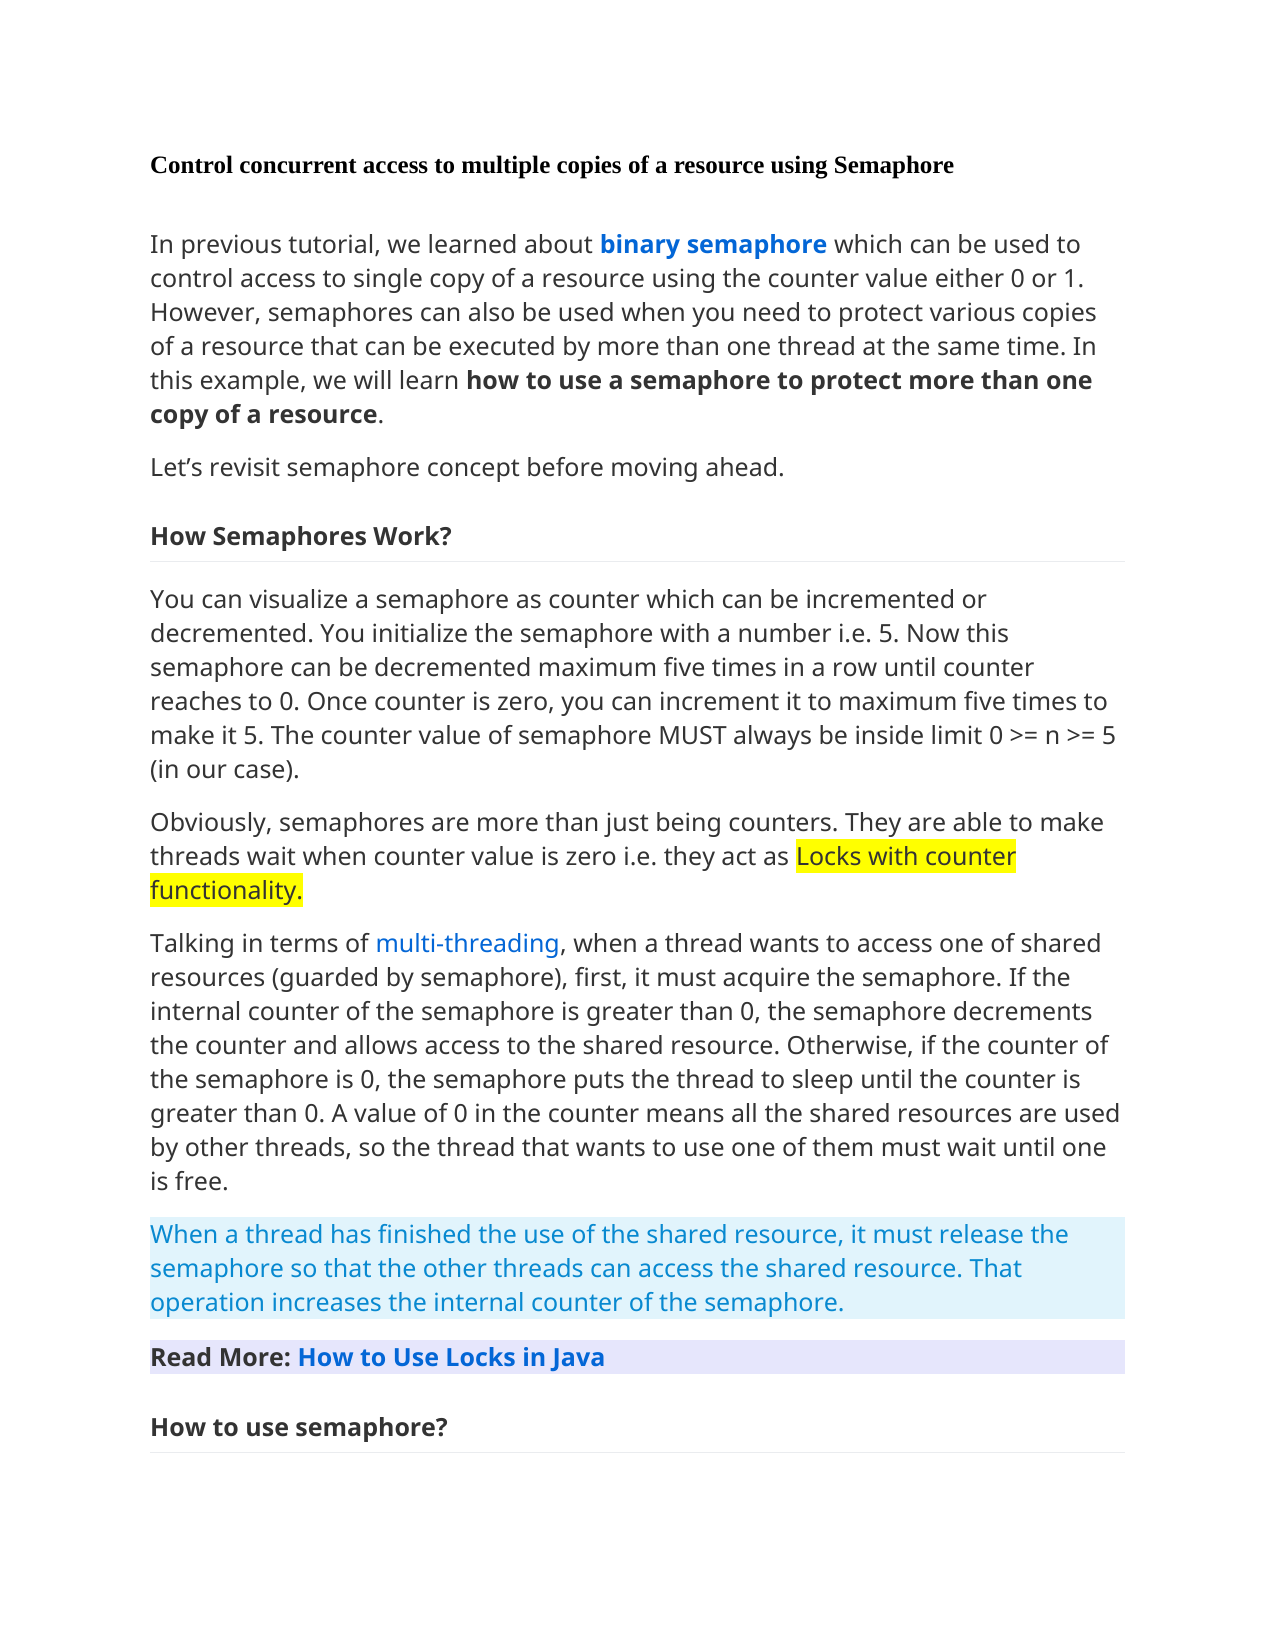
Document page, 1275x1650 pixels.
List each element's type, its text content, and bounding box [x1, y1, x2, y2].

text Control concurrent access to multiple copies of a resource using Semaphore [150, 150, 1125, 179]
text When a thread has finished the use of the shared resource, it must release the semaphore so that the other threads can access the shared resource. That operation increases the internal counter of the semaphore. [150, 1217, 1125, 1319]
text How to use semaphore? [150, 1409, 1125, 1452]
text In previous tutorial, we learned about binary semaphore which can be used to control access to single copy of a resource using the counter value either 0 or 1. However, semaphores can also be used when you need to protect various copies of a resource that can be executed by more than one thread at the same time. In this example, we will learn how to use a semaphore to protect more than one copy of a resource. [150, 226, 1125, 431]
text Let’s revisit semaphore concept before moving ahead. [150, 449, 1125, 484]
text Talking in terms of multi-threading, when a thread wants to access one of shared resources (guarded by semaphore), first, it must acquire the semaphore. If the internal counter of the semaphore is greater than 0, the semaphore decrements the counter and allows access to the shared resource. Otherwise, if the counter of the semaphore is 0, the semaphore puts the thread to sleep until the counter is greater than 0. A value of 0 in the counter means all the shared resources are used by other threads, so the thread that wants to use one of them must wait until one is free. [150, 926, 1125, 1198]
text You can visualize a semaphore as counter which can be incremented or decremented. You initialize the semaphore with a number i.e. 5. Now this semaphore can be decremented maximum five times in a row until counter reaches to 0. Once counter is zero, you can increment it to maximum five times to make it 5. The counter value of semaphore MUST always be inside limit 0 >= n >= 5 (in our case). [150, 581, 1125, 786]
text How Semaphores Work? [150, 519, 1125, 561]
text Obviously, semaphores are more than just being counters. They are able to make threads wait when counter value is zero i.e. they act as Locks with counter functionality. [150, 804, 1125, 907]
text Read More: How to Use Locks in Java [150, 1340, 1125, 1374]
